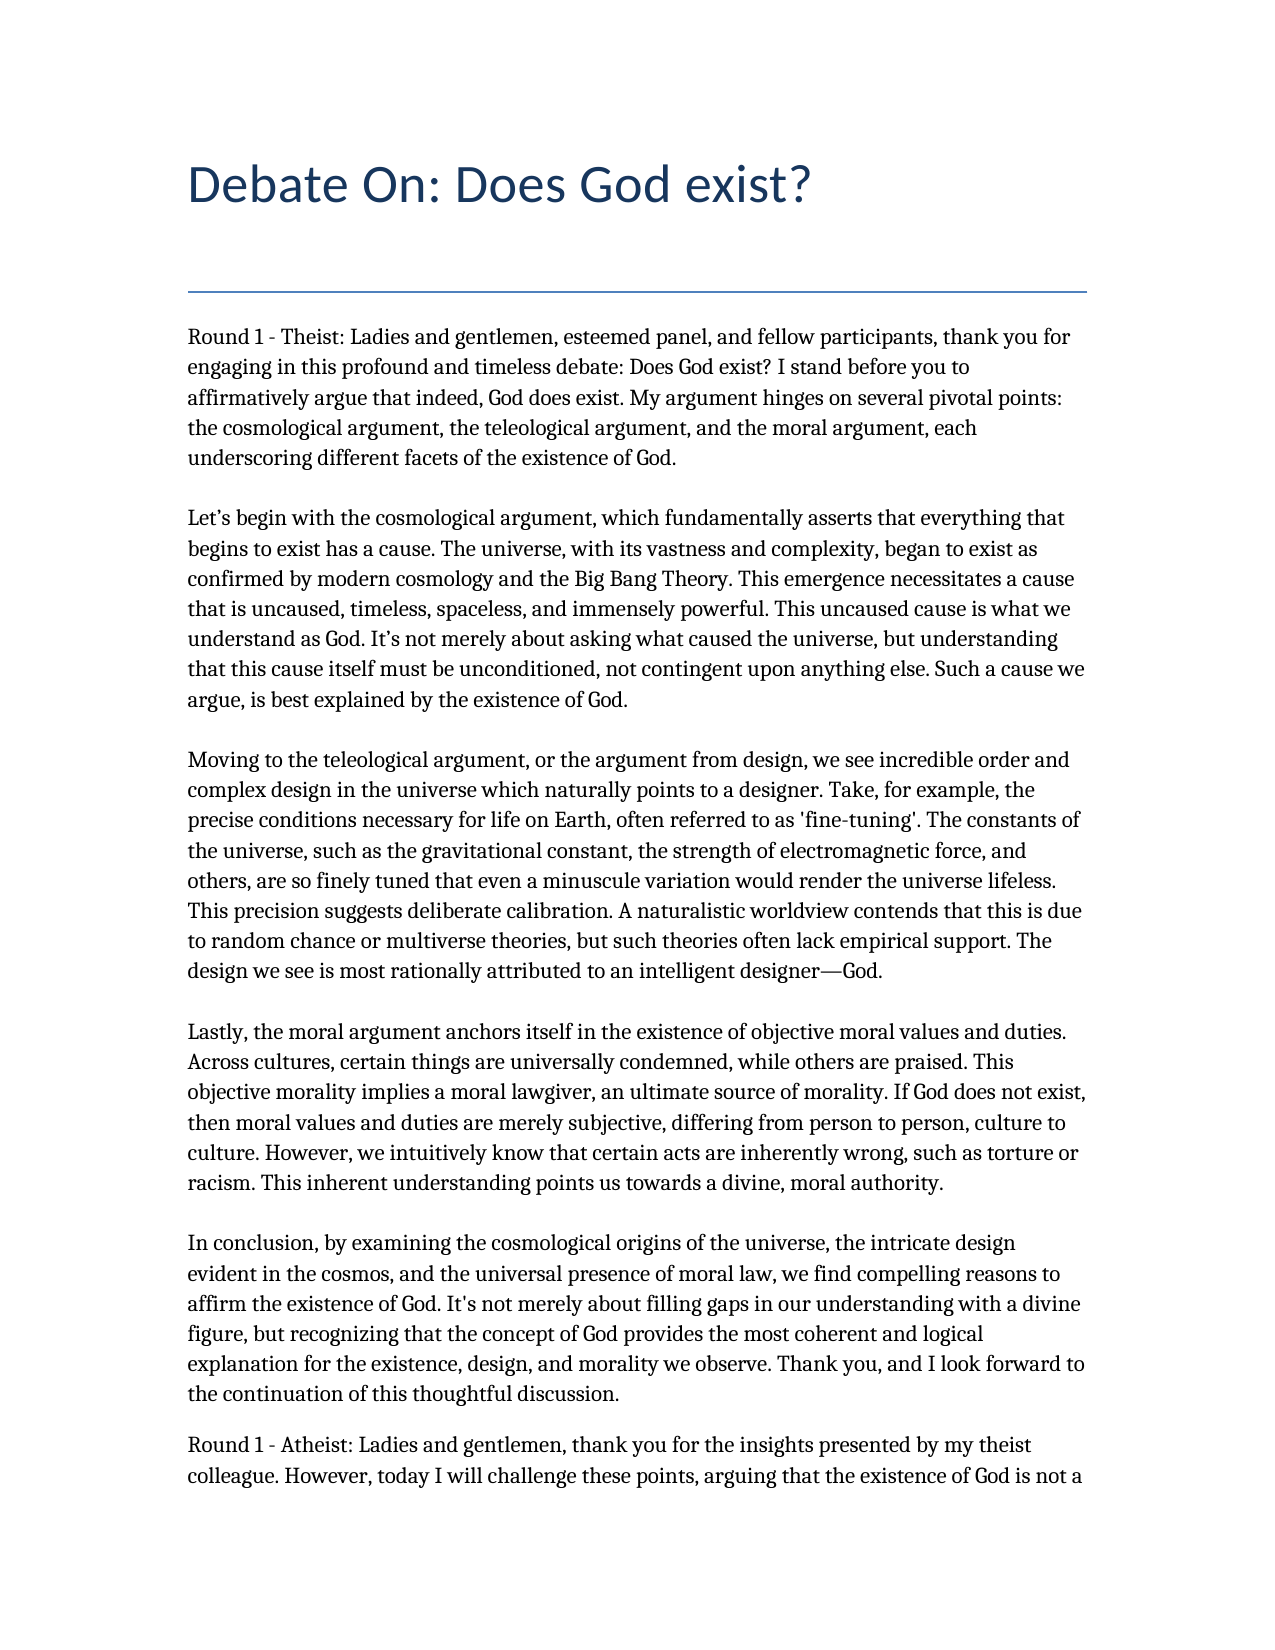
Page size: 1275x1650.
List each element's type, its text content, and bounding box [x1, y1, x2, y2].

title Debate On: Does God exist? [187, 150, 1087, 293]
text Round 1 - Theist: Ladies and gentlemen, esteemed panel, and fellow participants, thank you for engaging in this profound and timeless debate: Does God exist? I stand before you to affirmatively argue that indeed, God does exist. My argument hinges on several pivotal points: the cosmological argument, the teleological argument, and the moral argument, each underscoring different facets of the existence of God. Let’s begin with the cosmological argument, which fundamentally asserts that everything that begins to exist has a cause. The universe, with its vastness and complexity, began to exist as confirmed by modern cosmology and the Big Bang Theory. This emergence necessitates a cause that is uncaused, timeless, spaceless, and immensely powerful. This uncaused cause is what we understand as God. It’s not merely about asking what caused the universe, but understanding that this cause itself must be unconditioned, not contingent upon anything else. Such a cause we argue, is best explained by the existence of God. Moving to the teleological argument, or the argument from design, we see incredible order and complex design in the universe which naturally points to a designer. Take, for example, the precise conditions necessary for life on Earth, often referred to as 'fine-tuning'. The constants of the universe, such as the gravitational constant, the strength of electromagnetic force, and others, are so finely tuned that even a minuscule variation would render the universe lifeless. This precision suggests deliberate calibration. A naturalistic worldview contends that this is due to random chance or multiverse theories, but such theories often lack empirical support. The design we see is most rationally attributed to an intelligent designer—God. Lastly, the moral argument anchors itself in the existence of objective moral values and duties. Across cultures, certain things are universally condemned, while others are praised. This objective morality implies a moral lawgiver, an ultimate source of morality. If God does not exist, then moral values and duties are merely subjective, differing from person to person, culture to culture. However, we intuitively know that certain acts are inherently wrong, such as torture or racism. This inherent understanding points us towards a divine, moral authority. In conclusion, by examining the cosmological origins of the universe, the intricate design evident in the cosmos, and the universal presence of moral law, we find compelling reasons to affirm the existence of God. It's not merely about filling gaps in our understanding with a divine figure, but recognizing that the concept of God provides the most coherent and logical explanation for the existence, design, and morality we observe. Thank you, and I look forward to the continuation of this thoughtful discussion. [187, 324, 1087, 1408]
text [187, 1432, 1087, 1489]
